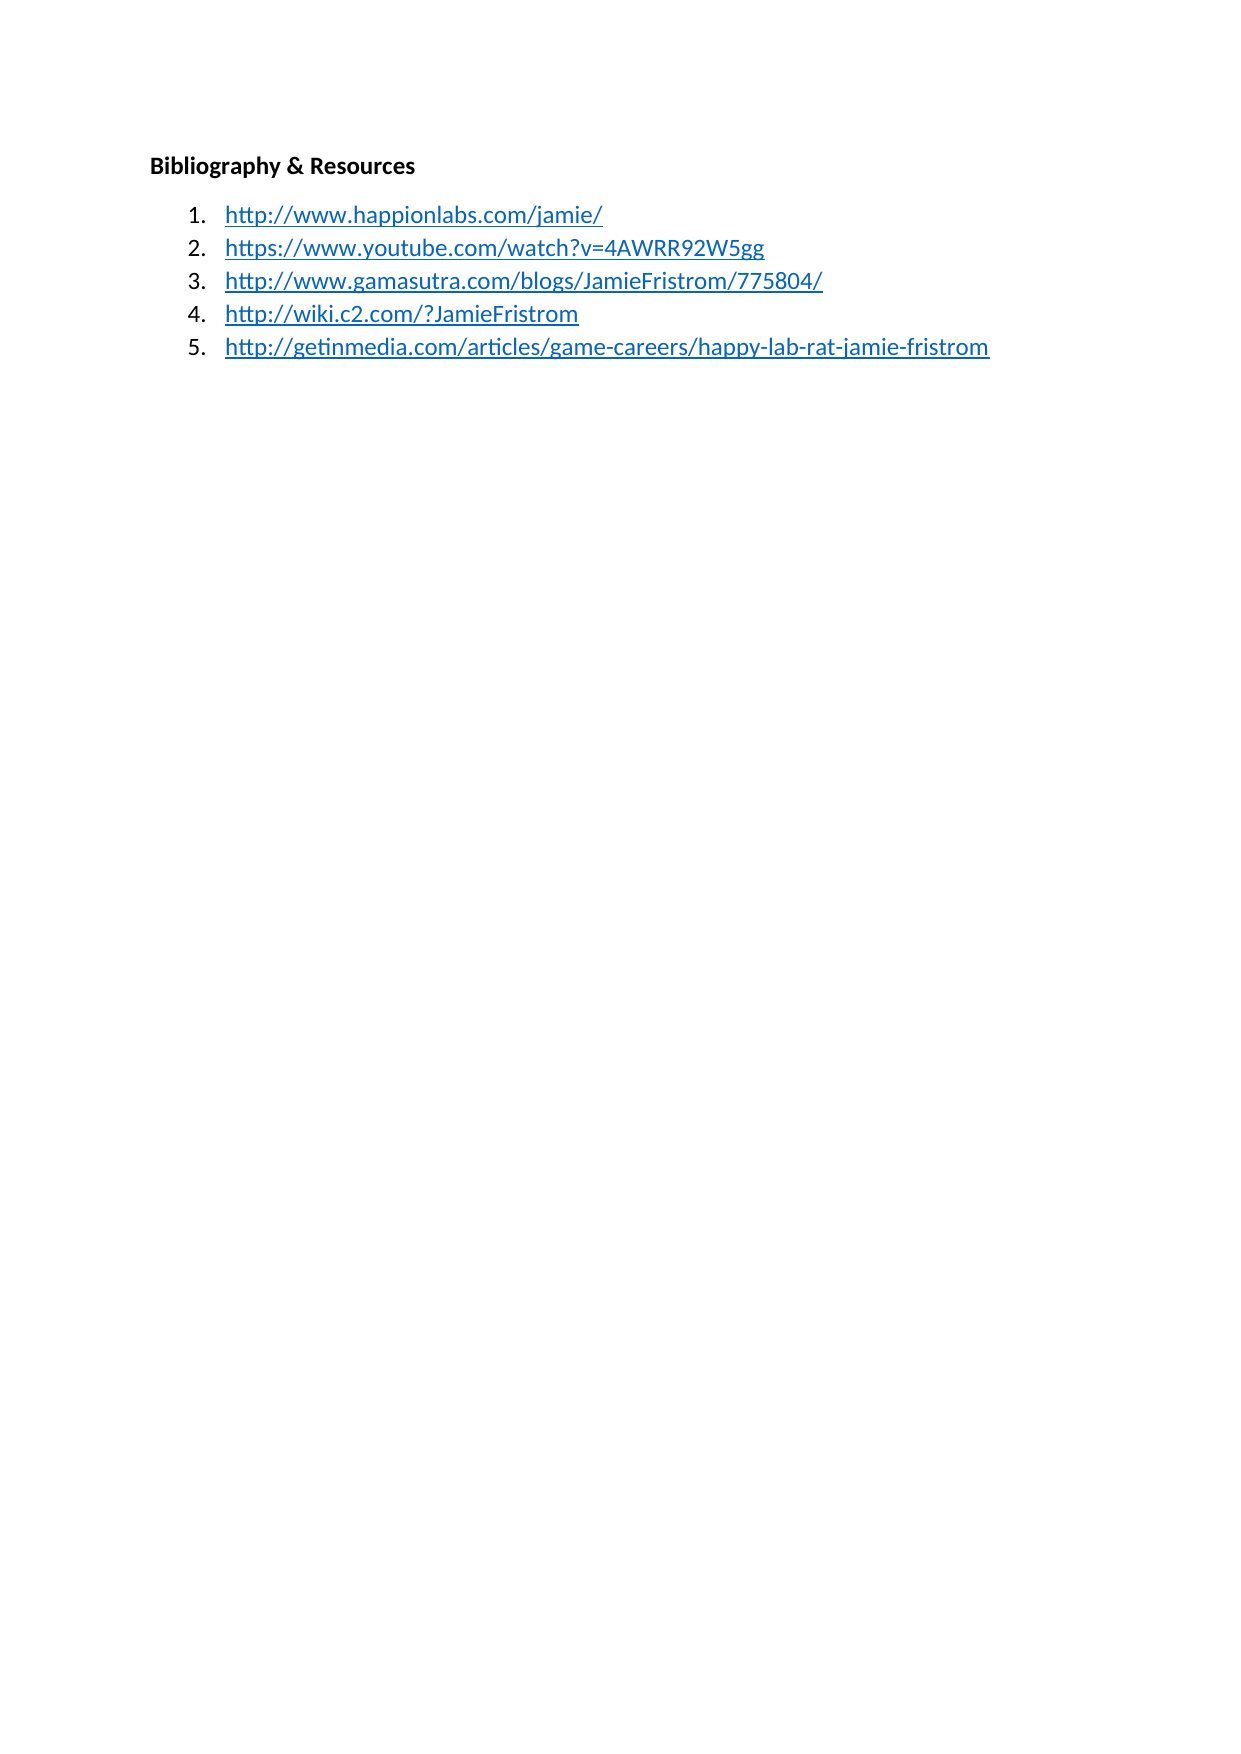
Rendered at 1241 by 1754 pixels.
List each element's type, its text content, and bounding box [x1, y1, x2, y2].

list https://www.youtube.com/watch?v=4AWRR92W5gg [187, 232, 1090, 263]
list http://wiki.c2.com/?JamieFristrom [187, 298, 1090, 329]
list http://www.gamasutra.com/blogs/JamieFristrom/775804/ [187, 265, 1090, 296]
list http://getinmedia.com/articles/game-careers/happy-lab-rat-jamie-fristrom [187, 331, 1090, 362]
list http://www.happionlabs.com/jamie/ [187, 199, 1090, 230]
text Bibliography & Resources [150, 150, 1090, 181]
